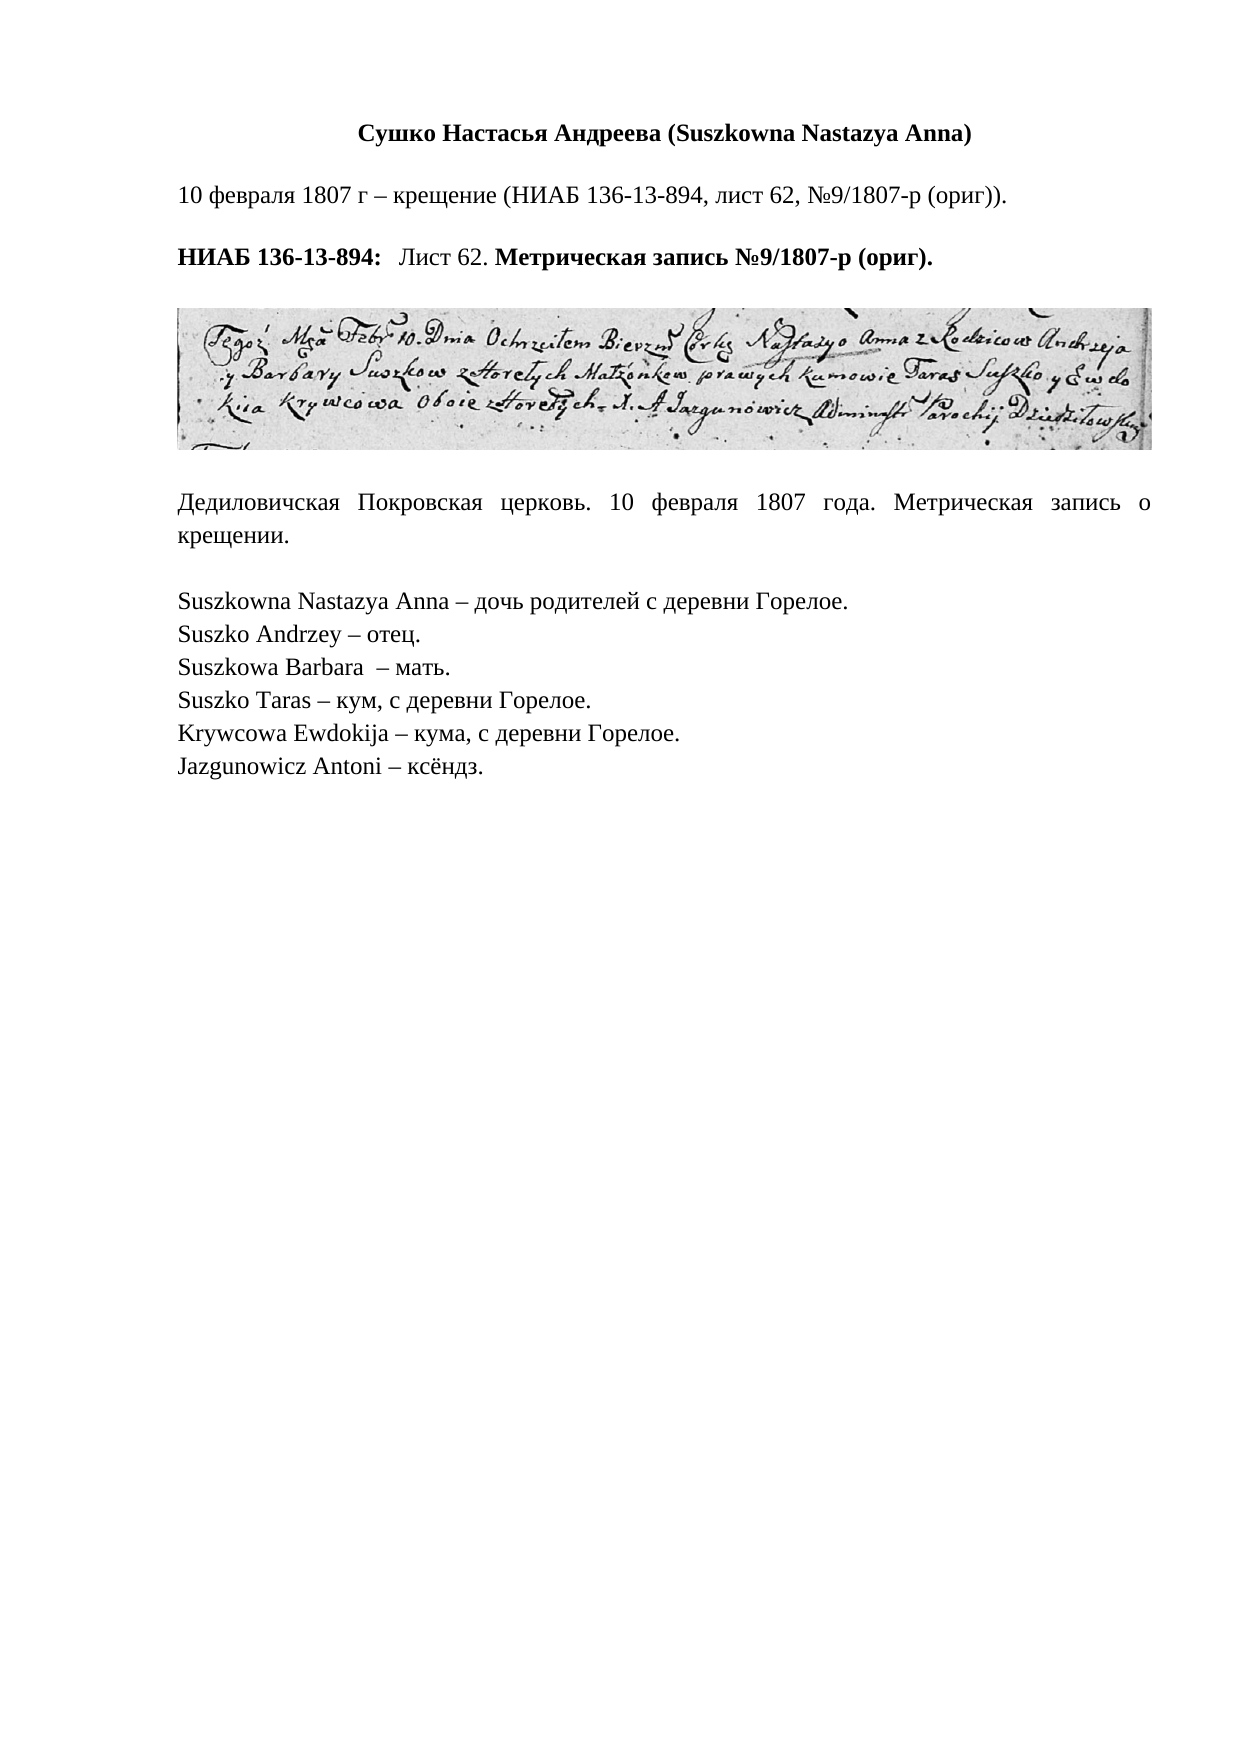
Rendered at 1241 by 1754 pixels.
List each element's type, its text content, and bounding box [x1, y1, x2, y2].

text Suszkowa Barbara – мать. [177, 652, 1152, 681]
picture [177, 308, 1152, 450]
text Сушко Настасья Андреева (Suszkowna Nastazya Anna) [177, 118, 1152, 147]
text Suszkowna Nastazya Anna – дочь родителей с деревни Горелое. [177, 586, 1152, 615]
text Suszko Taras – кум, с деревни Горелое. [177, 685, 1152, 714]
text НИАБ 136-13-894: Лист 62. Метрическая запись №9/1807-р (ориг). [177, 242, 1152, 271]
text 10 февраля 1807 г – крещение (НИАБ 136-13-894, лист 62, №9/1807-р (ориг)). [177, 180, 1152, 209]
text Krywcowa Ewdokija – кума, с деревни Горелое. [177, 718, 1152, 747]
text Дедиловичская Покровская церковь. 10 февраля 1807 года. Метрическая запись о крещении. [177, 487, 1152, 549]
text Jazgunowicz Antoni – ксёндз. [177, 751, 1152, 780]
text Suszko Andrzey – отец. [177, 619, 1152, 648]
